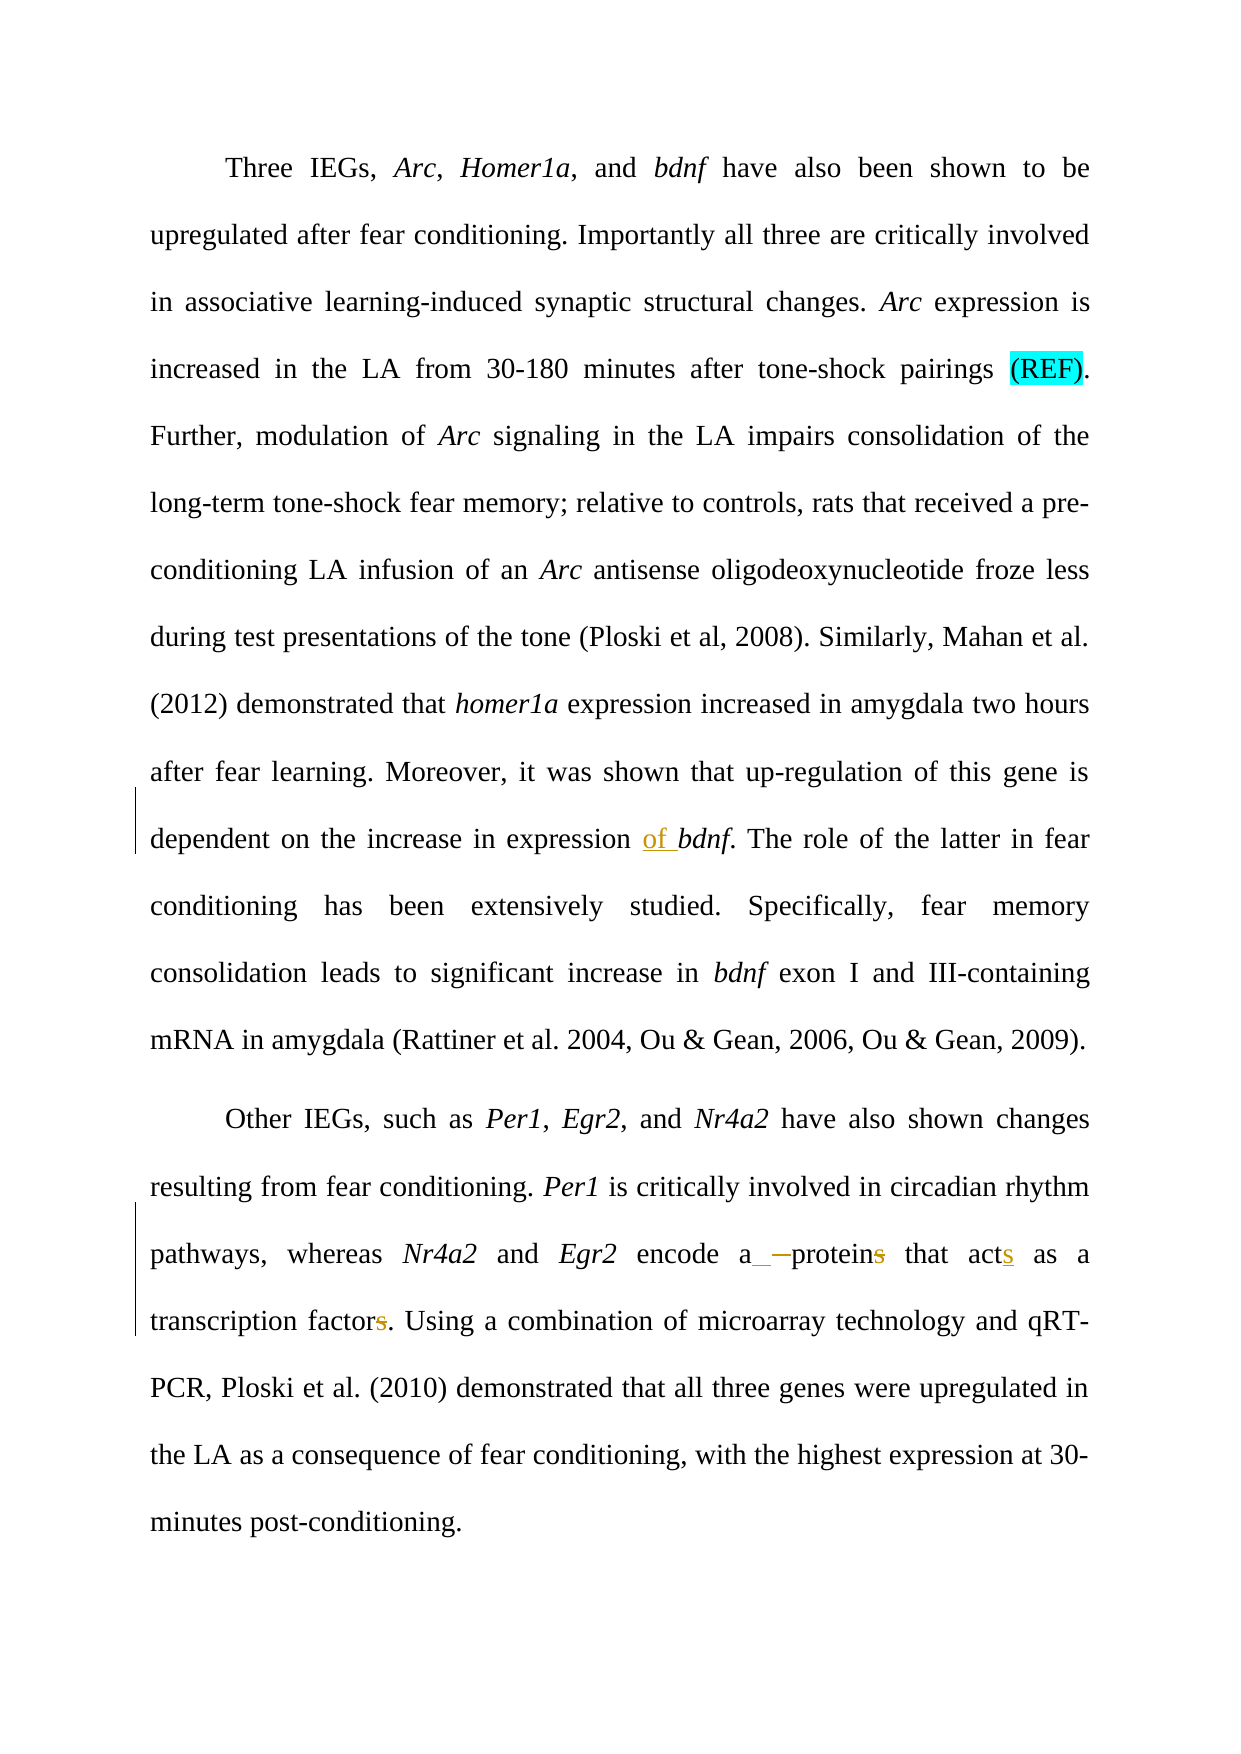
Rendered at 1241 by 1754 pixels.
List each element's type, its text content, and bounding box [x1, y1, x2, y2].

text Three IEGs, Arc, Homer1a, and bdnf have also been shown to be upregulated after fear conditioning. Importantly all three are critically involved in associative learning-induced synaptic structural changes. Arc expression is increased in the LA from 30-180 minutes after tone-shock pairings (REF). Further, modulation of Arc signaling in the LA impairs consolidation of the long-term tone-shock fear memory; relative to controls, rats that received a pre-conditioning LA infusion of an Arc antisense oligodeoxynucleotide froze less during test presentations of the tone (Ploski et al, 2008). Similarly, Mahan et al. (2012) demonstrated that homer1a expression increased in amygdala two hours after fear learning. Moreover, it was shown that up-regulation of this gene is dependent on the increase in expression bdnf. The role of the latter in fear conditioning has been extensively studied. Specifically, fear memory consolidation leads to significant increase in bdnf exon I and III-containing mRNA in amygdala (Rattiner et al. 2004, Ou & Gean, 2006, Ou & Gean, 2009). [150, 150, 1090, 1056]
text Other IEGs, such as Per1, Egr2, and Nr4a2 have also shown changes resulting from fear conditioning. Per1 is critically involved in circadian rhythm pathways, whereas Nr4a2 and Egr2 encode aprotein that act as a transcription factor. Using a combination of microarray technology and qRT-PCR, Ploski et al. (2010) demonstrated that all three genes were upregulated in the LA as a consequence of fear conditioning, with the highest expression at 30-minutes post-conditioning. [150, 1102, 1090, 1538]
